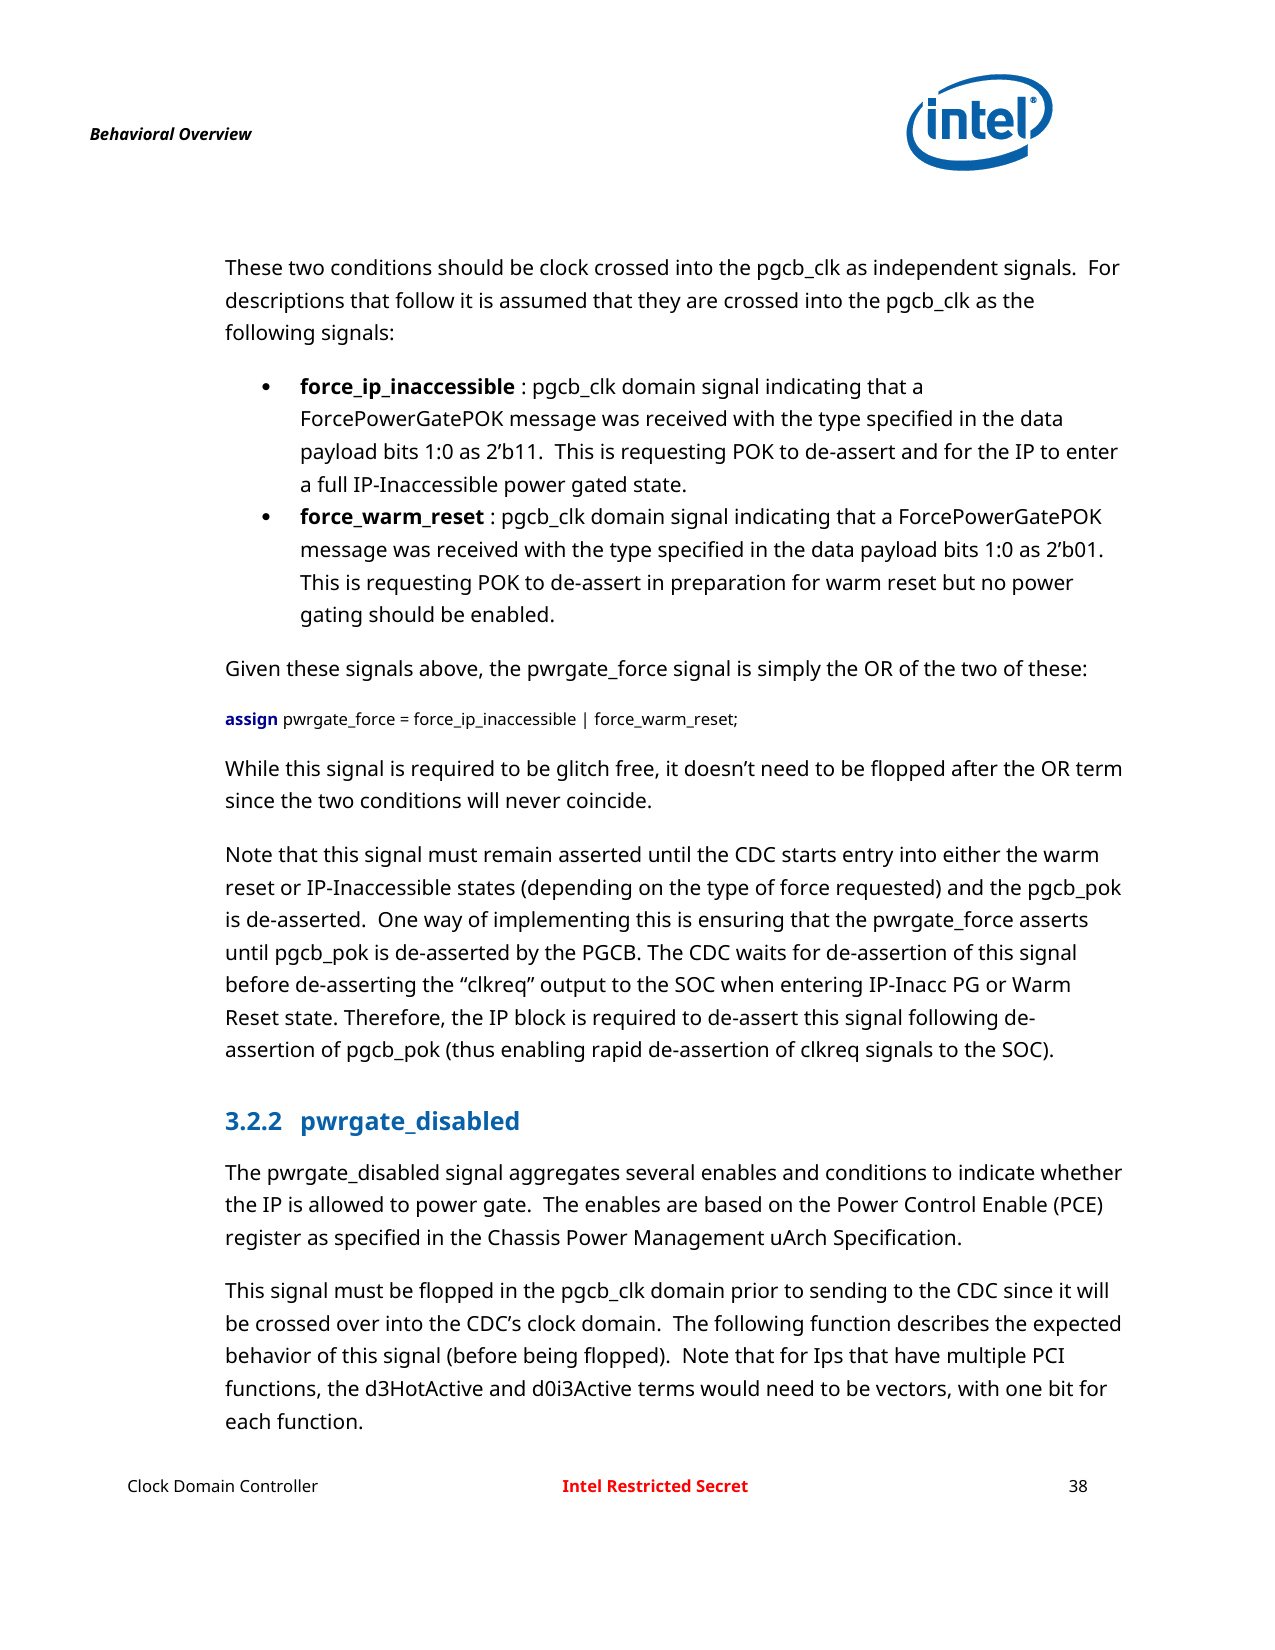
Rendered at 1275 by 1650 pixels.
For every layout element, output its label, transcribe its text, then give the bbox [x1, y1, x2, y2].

text Note that this signal must remain asserted until the CDC starts entry into either the warm reset or IP-Inaccessible states (depending on the type of force requested) and the pgcb_pok is de-asserted. One way of implementing this is ensuring that the pwrgate_force asserts until pgcb_pok is de-asserted by the PGCB. The CDC waits for de-assertion of this signal before de-asserting the “clkreq” output to the SOC when entering IP-Inacc PG or Warm Reset state. Therefore, the IP block is required to de-assert this signal following de-assertion of pgcb_pok (thus enabling rapid de-assertion of clkreq signals to the SOC). [225, 840, 1125, 1064]
text While this signal is required to be glitch free, it doesn’t need to be flopped after the OR term since the two conditions will never coincide. [225, 754, 1125, 815]
list force_warm_reset : pgcb_clk domain signal indicating that a ForcePowerGatePOK message was received with the type specified in the data payload bits 1:0 as 2’b01. This is requesting POK to de-assert in preparation for warm reset but no power gating should be enabled. [262, 502, 1125, 629]
text The pwrgate_disabled signal aggregates several enables and conditions to indicate whether the IP is allowed to power gate. The enables are based on the Power Control Enable (PCE) register as specified in the Chassis Power Management uArch Specification. [225, 1158, 1125, 1251]
text Given these signals above, the pwrgate_force signal is simply the OR of the two of these: [225, 654, 1125, 682]
text This signal must be flopped in the pgcb_clk domain prior to sending to the CDC since it will be crossed over into the CDC’s clock domain. The following function describes the expected behavior of this signal (before being flopped). Note that for Ips that have multiple PCI functions, the d3HotActive and d0i3Active terms would need to be vectors, with one bit for each function. [225, 1276, 1125, 1435]
text assign pwrgate_force = force_ip_inaccessible | force_warm_reset; [225, 707, 1125, 730]
list force_ip_inaccessible : pgcb_clk domain signal indicating that a ForcePowerGatePOK message was received with the type specified in the data payload bits 1:0 as 2’b11. This is requesting POK to de-assert and for the IP to enter a full IP-Inaccessible power gated state. [262, 372, 1125, 498]
subtitle pwrgate_disabled [225, 1106, 1125, 1137]
text These two conditions should be clock crossed into the pgcb_clk as independent signals. For descriptions that follow it is assumed that they are crossed into the pgcb_clk as the following signals: [225, 253, 1125, 347]
